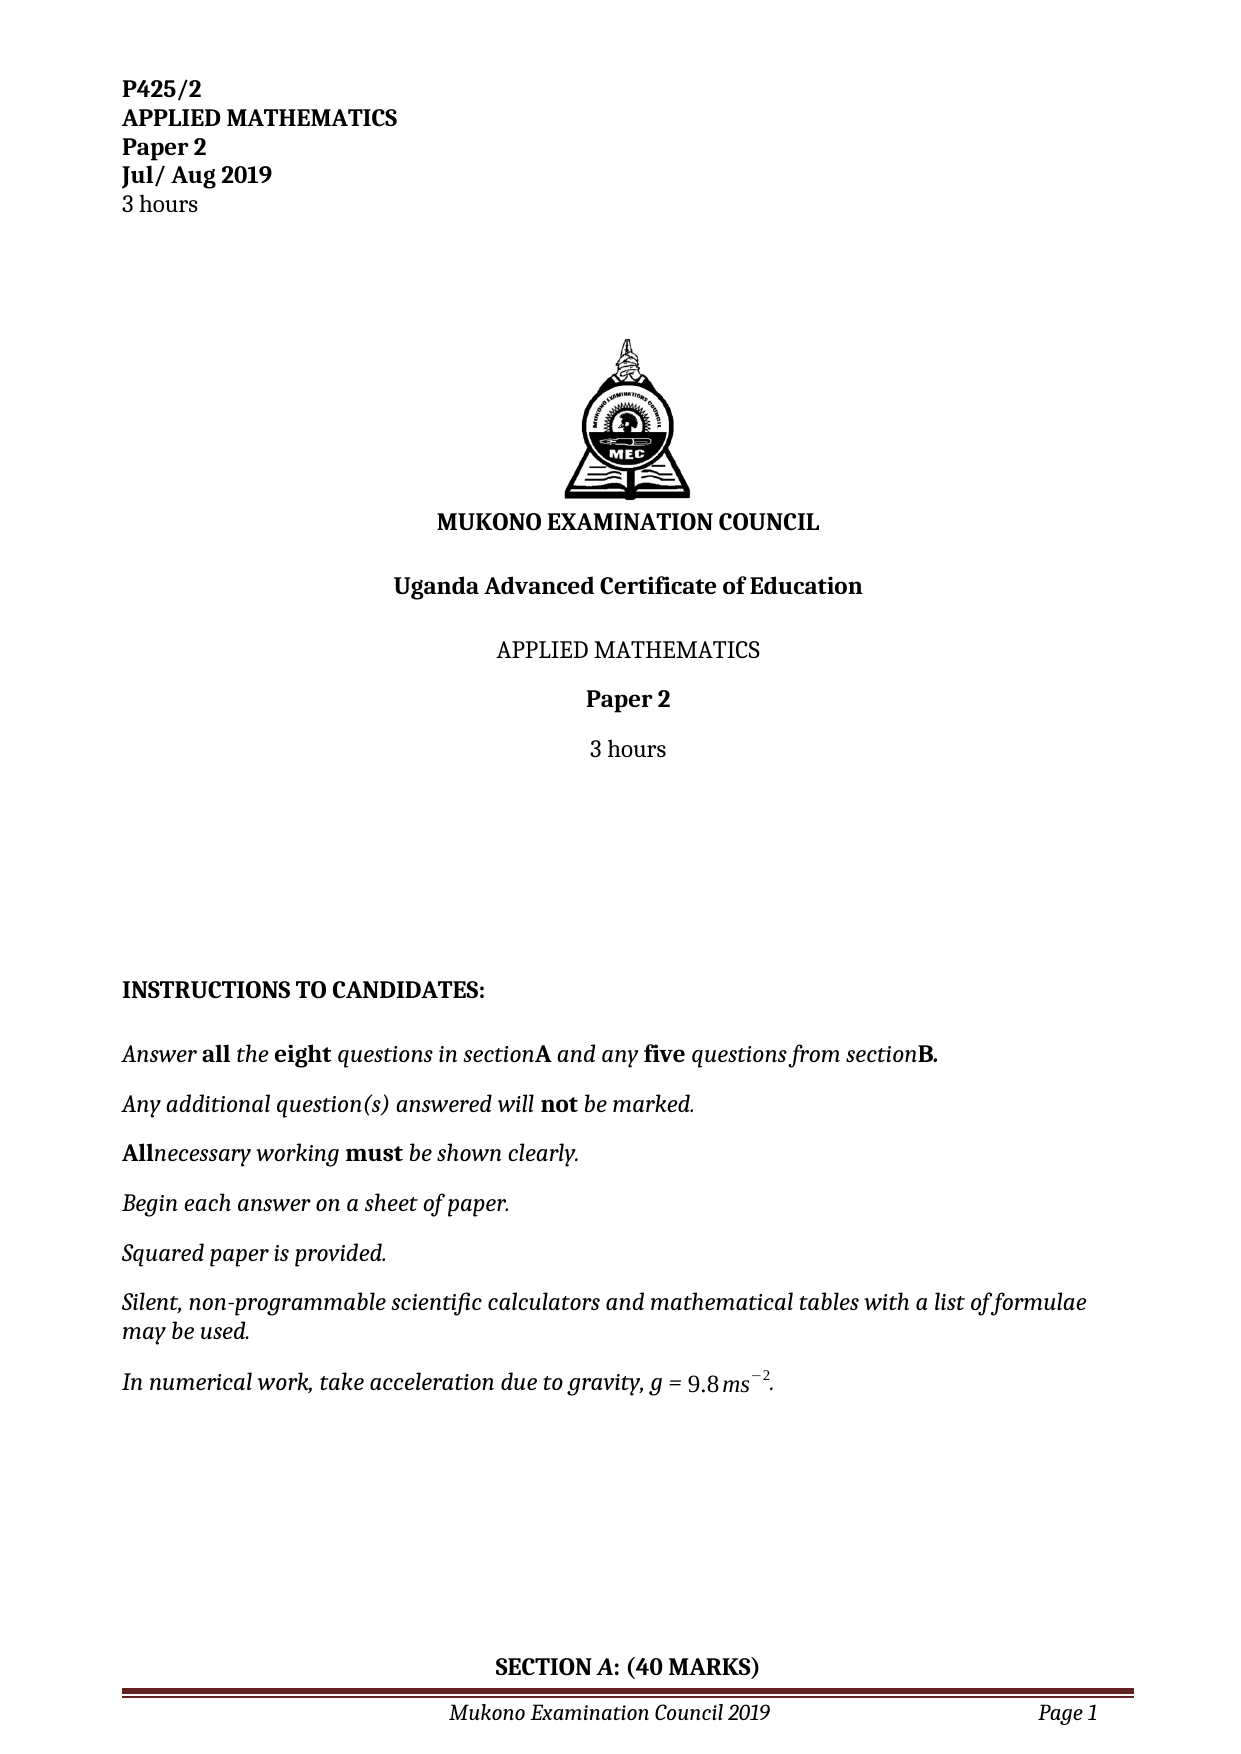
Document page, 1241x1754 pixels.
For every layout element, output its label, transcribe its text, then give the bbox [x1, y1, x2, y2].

text 3 hours [122, 735, 1134, 763]
text Answer all the eight questions in sectionA and any five questions from sectionB. [122, 1040, 1134, 1069]
text MUKONO EXAMINATION COUNCIL [122, 508, 1134, 536]
text Jul/ Aug 2019 [122, 161, 1134, 190]
text Silent, non-programmable scientific calculators and mathematical tables with a list of formulae may be used. [122, 1288, 1134, 1346]
text P425/2 [122, 75, 1134, 104]
text 3 hours [122, 190, 1134, 219]
text Uganda Advanced Certificate of Education [122, 572, 1134, 600]
text APPLIED MATHEMATICS [122, 104, 1134, 132]
picture [542, 332, 713, 508]
text Any additional question(s) answered will not be marked. [122, 1090, 1134, 1118]
text In numerical work, take acceleration due to gravity, g = . [122, 1366, 1134, 1397]
text Begin each answer on a sheet of paper. [122, 1189, 1134, 1218]
text APPLIED MATHEMATICS [122, 636, 1134, 664]
text Allnecessary working must be shown clearly. [122, 1139, 1134, 1168]
text Squared paper is provided. [122, 1238, 1134, 1267]
text SECTION A: (40 MARKS) [122, 1653, 1134, 1682]
text Paper 2 [122, 685, 1134, 714]
text Paper 2 [122, 132, 1134, 161]
text INSTRUCTIONS TO CANDIDATES: [122, 976, 1134, 1005]
